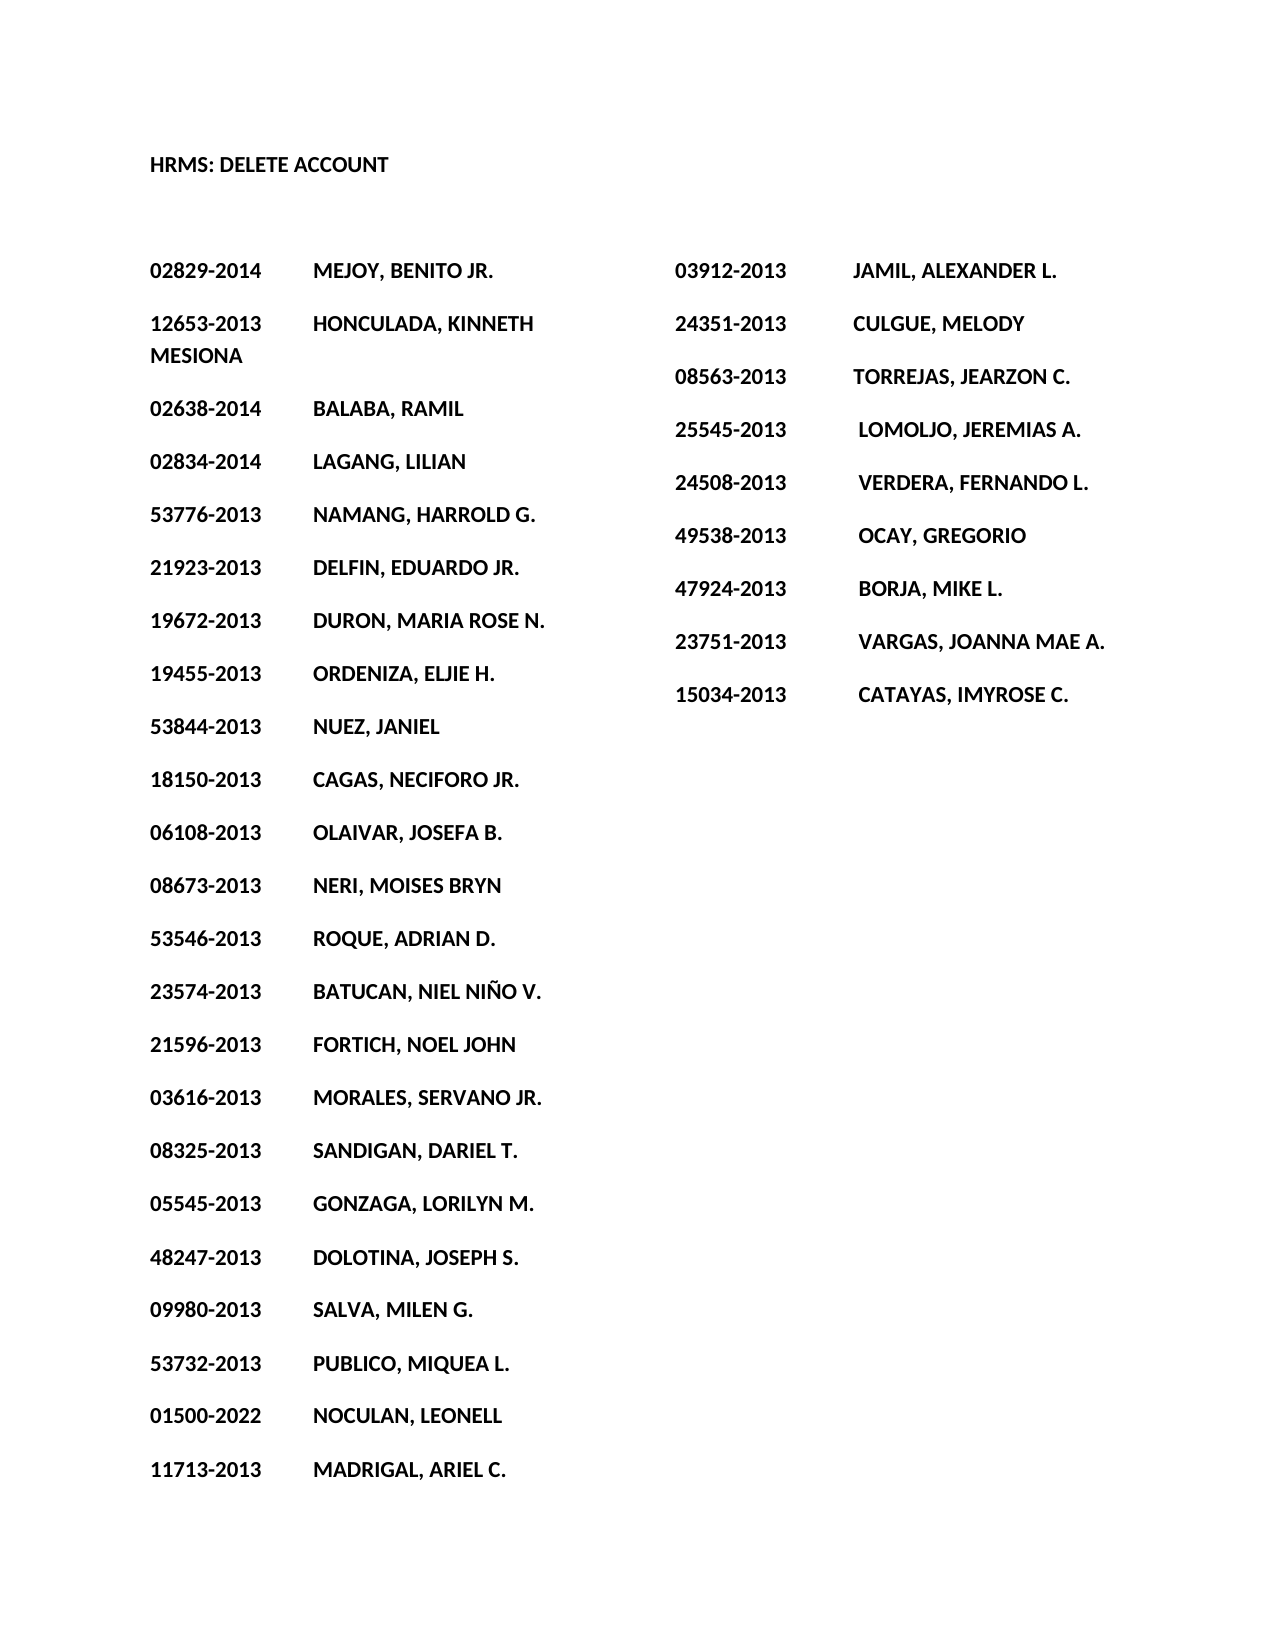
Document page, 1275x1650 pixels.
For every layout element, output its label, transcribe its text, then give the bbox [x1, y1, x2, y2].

text 06108-2013 OLAIVAR, JOSEFA B. [150, 818, 600, 846]
text 12653-2013 HONCULADA, KINNETH MESIONA [150, 309, 600, 369]
text 11713-2013 MADRIGAL, ARIEL C. [150, 1455, 600, 1483]
text 08563-2013 TORREJAS, JEARZON C. [675, 362, 1125, 390]
text 08673-2013 NERI, MOISES BRYN [150, 871, 600, 899]
text 23574-2013 BATUCAN, NIEL NIÑO V. [150, 977, 600, 1006]
text 24508-2013 VERDERA, FERNANDO L. [675, 468, 1125, 496]
text 18150-2013 CAGAS, NECIFORO JR. [150, 765, 600, 793]
text HRMS: DELETE ACCOUNT [150, 150, 600, 178]
text 25545-2013 LOMOLJO, JEREMIAS A. [675, 415, 1125, 443]
text 15034-2013 CATAYAS, IMYROSE C. [675, 680, 1125, 708]
text 19455-2013 ORDENIZA, ELJIE H. [150, 659, 600, 687]
text 02834-2014 LAGANG, LILIAN [150, 447, 600, 475]
text 08325-2013 SANDIGAN, DARIEL T. [150, 1137, 600, 1164]
text 47924-2013 BORJA, MIKE L. [675, 574, 1125, 602]
text 09980-2013 SALVA, MILEN G. [150, 1296, 600, 1324]
text 01500-2022 NOCULAN, LEONELL [150, 1402, 600, 1430]
text 53546-2013 ROQUE, ADRIAN D. [150, 924, 600, 952]
text 53732-2013 PUBLICO, MIQUEA L. [150, 1349, 600, 1377]
text 19672-2013 DURON, MARIA ROSE N. [150, 606, 600, 634]
text 21596-2013 FORTICH, NOEL JOHN [150, 1031, 600, 1058]
text 23751-2013 VARGAS, JOANNA MAE A. [675, 627, 1125, 655]
text 02638-2014 BALABA, RAMIL [150, 394, 600, 422]
text 53844-2013 NUEZ, JANIEL [150, 712, 600, 740]
text 24351-2013 CULGUE, MELODY [675, 309, 1125, 337]
text 53776-2013 NAMANG, HARROLD G. [150, 500, 600, 528]
text 21923-2013 DELFIN, EDUARDO JR. [150, 553, 600, 581]
text 02829-2014 MEJOY, BENITO JR. [150, 256, 600, 284]
text 03912-2013 JAMIL, ALEXANDER L. [675, 256, 1125, 284]
text 48247-2013 DOLOTINA, JOSEPH S. [150, 1243, 600, 1271]
text 03616-2013 MORALES, SERVANO JR. [150, 1083, 600, 1112]
text 49538-2013 OCAY, GREGORIO [675, 521, 1125, 549]
text 05545-2013 GONZAGA, LORILYN M. [150, 1189, 600, 1218]
